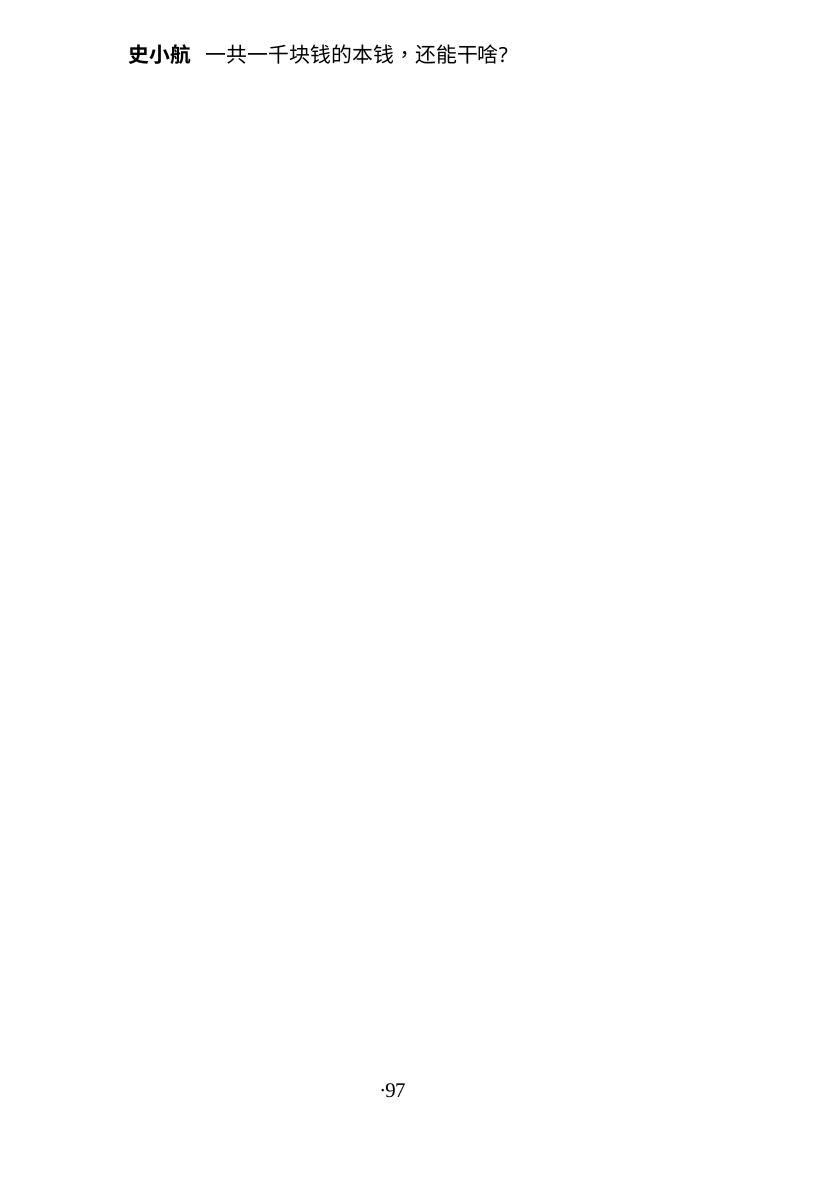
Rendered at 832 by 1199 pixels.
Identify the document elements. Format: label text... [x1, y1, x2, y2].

text 史小航 一共一千块钱的本钱，还能干啥? [128, 42, 707, 67]
